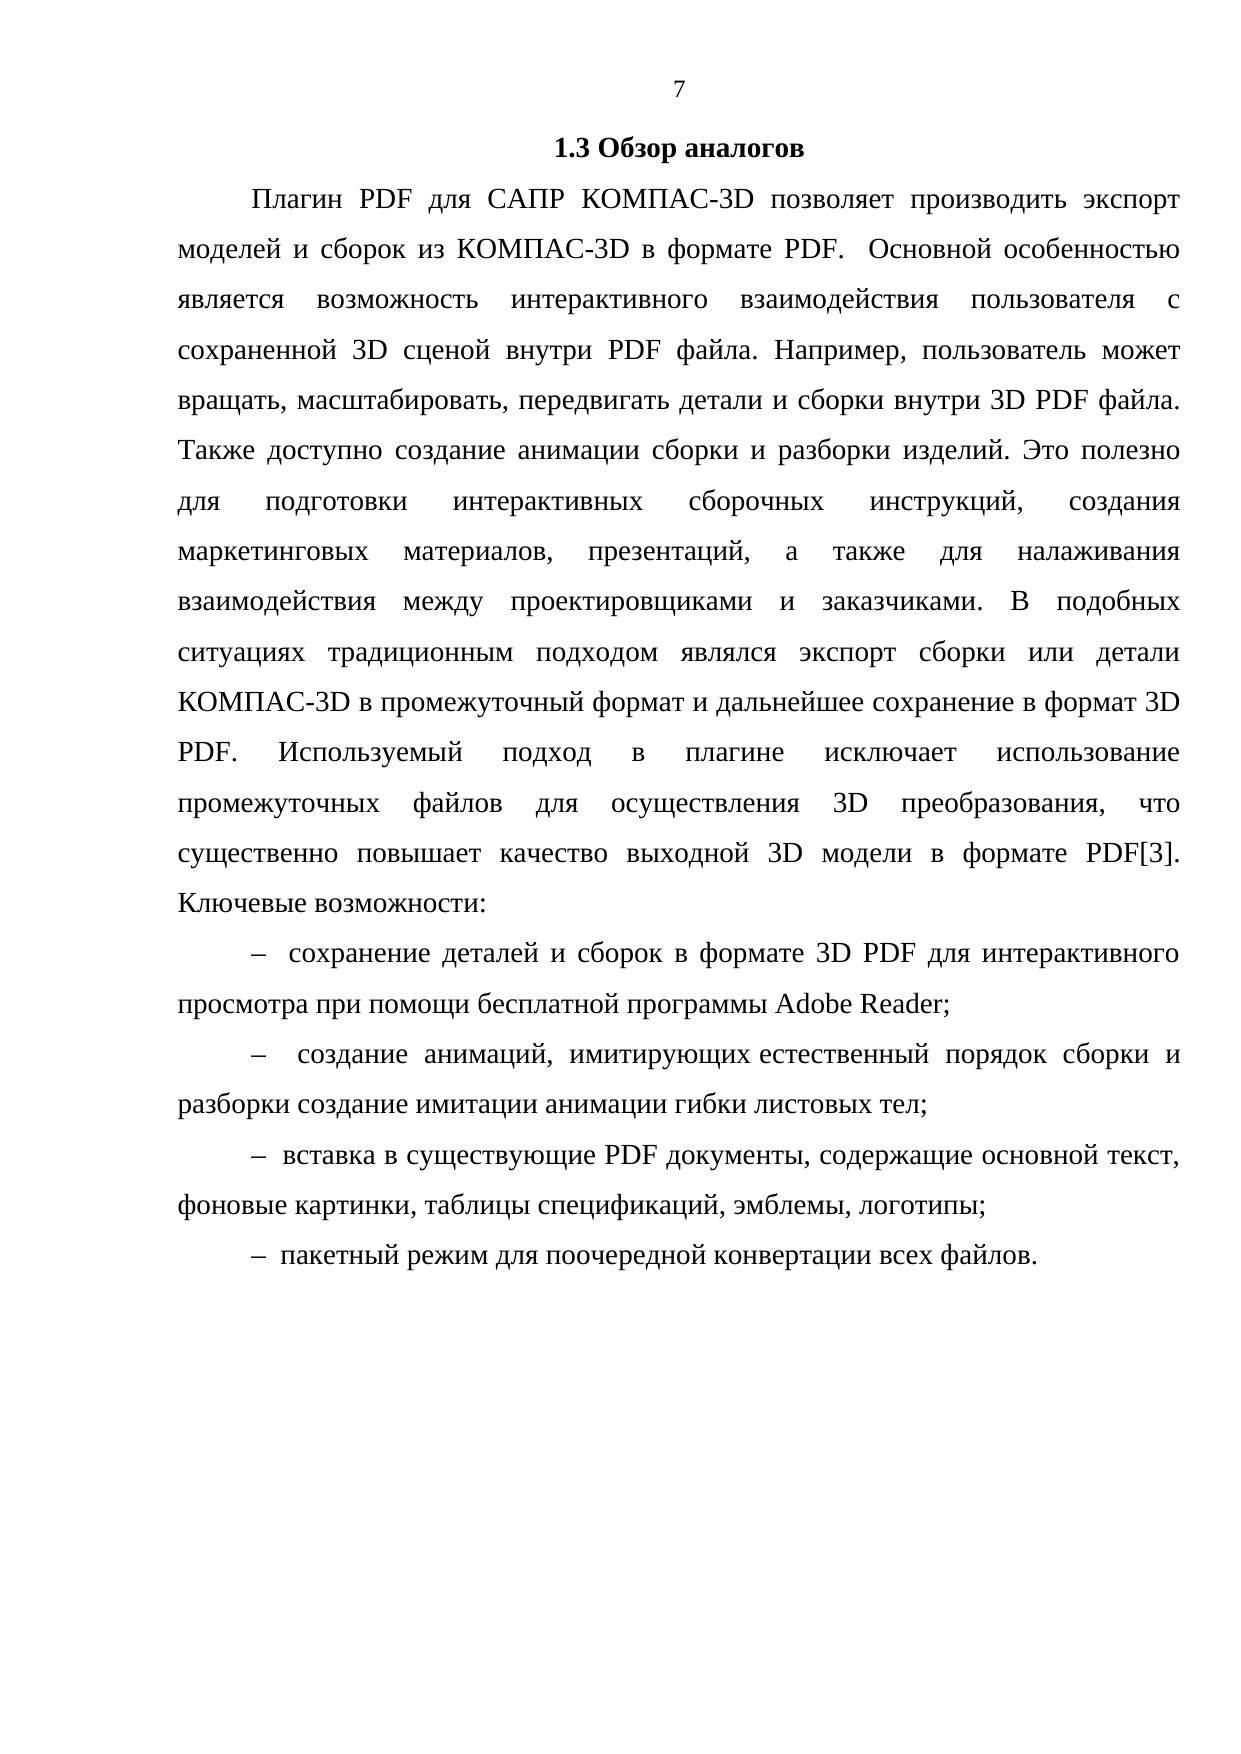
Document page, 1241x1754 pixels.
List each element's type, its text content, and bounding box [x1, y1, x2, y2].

text Плагин PDF для САПР КОМПАС-3D позволяет производить экспорт моделей и сборок из КОМПАС-3D в формате PDF. Основной особенностью является возможность интерактивного взаимодействия пользователя с сохраненной 3D сценой внутри PDF файла. Например, пользователь может вращать, масштабировать, передвигать детали и сборки внутри 3D PDF файла. Также доступно создание анимации сборки и разборки изделий. Это полезно для подготовки интерактивных сборочных инструкций, создания маркетинговых материалов, презентаций, а также для налаживания взаимодействия между проектировщиками и заказчиками. В подобных ситуациях традиционным подходом являлся экспорт сборки или детали КОМПАС-3D в промежуточный формат и дальнейшее сохранение в формат 3D PDF. Используемый подход в плагине исключает использование промежуточных файлов для осуществления 3D преобразования, что существенно повышает качество выходной 3D модели в формате PDF[3]. Ключевые возможности: [177, 181, 1181, 919]
text – пакетный режим для поочередной конвертации всех файлов. [177, 1237, 1181, 1271]
text – сохранение деталей и сборок в формате 3D PDF для интерактивного просмотра при помощи бесплатной программы Adobe Reader; [177, 936, 1181, 1019]
text – вставка в существующие PDF документы, содержащие основной текст, фоновые картинки, таблицы спецификаций, эмблемы, логотипы; [177, 1137, 1181, 1221]
text 1.3 Обзор аналогов [177, 131, 1181, 164]
text – создание анимаций, имитирующих естественный порядок сборки и разборки создание имитации анимации гибки листовых тел; [177, 1036, 1181, 1120]
